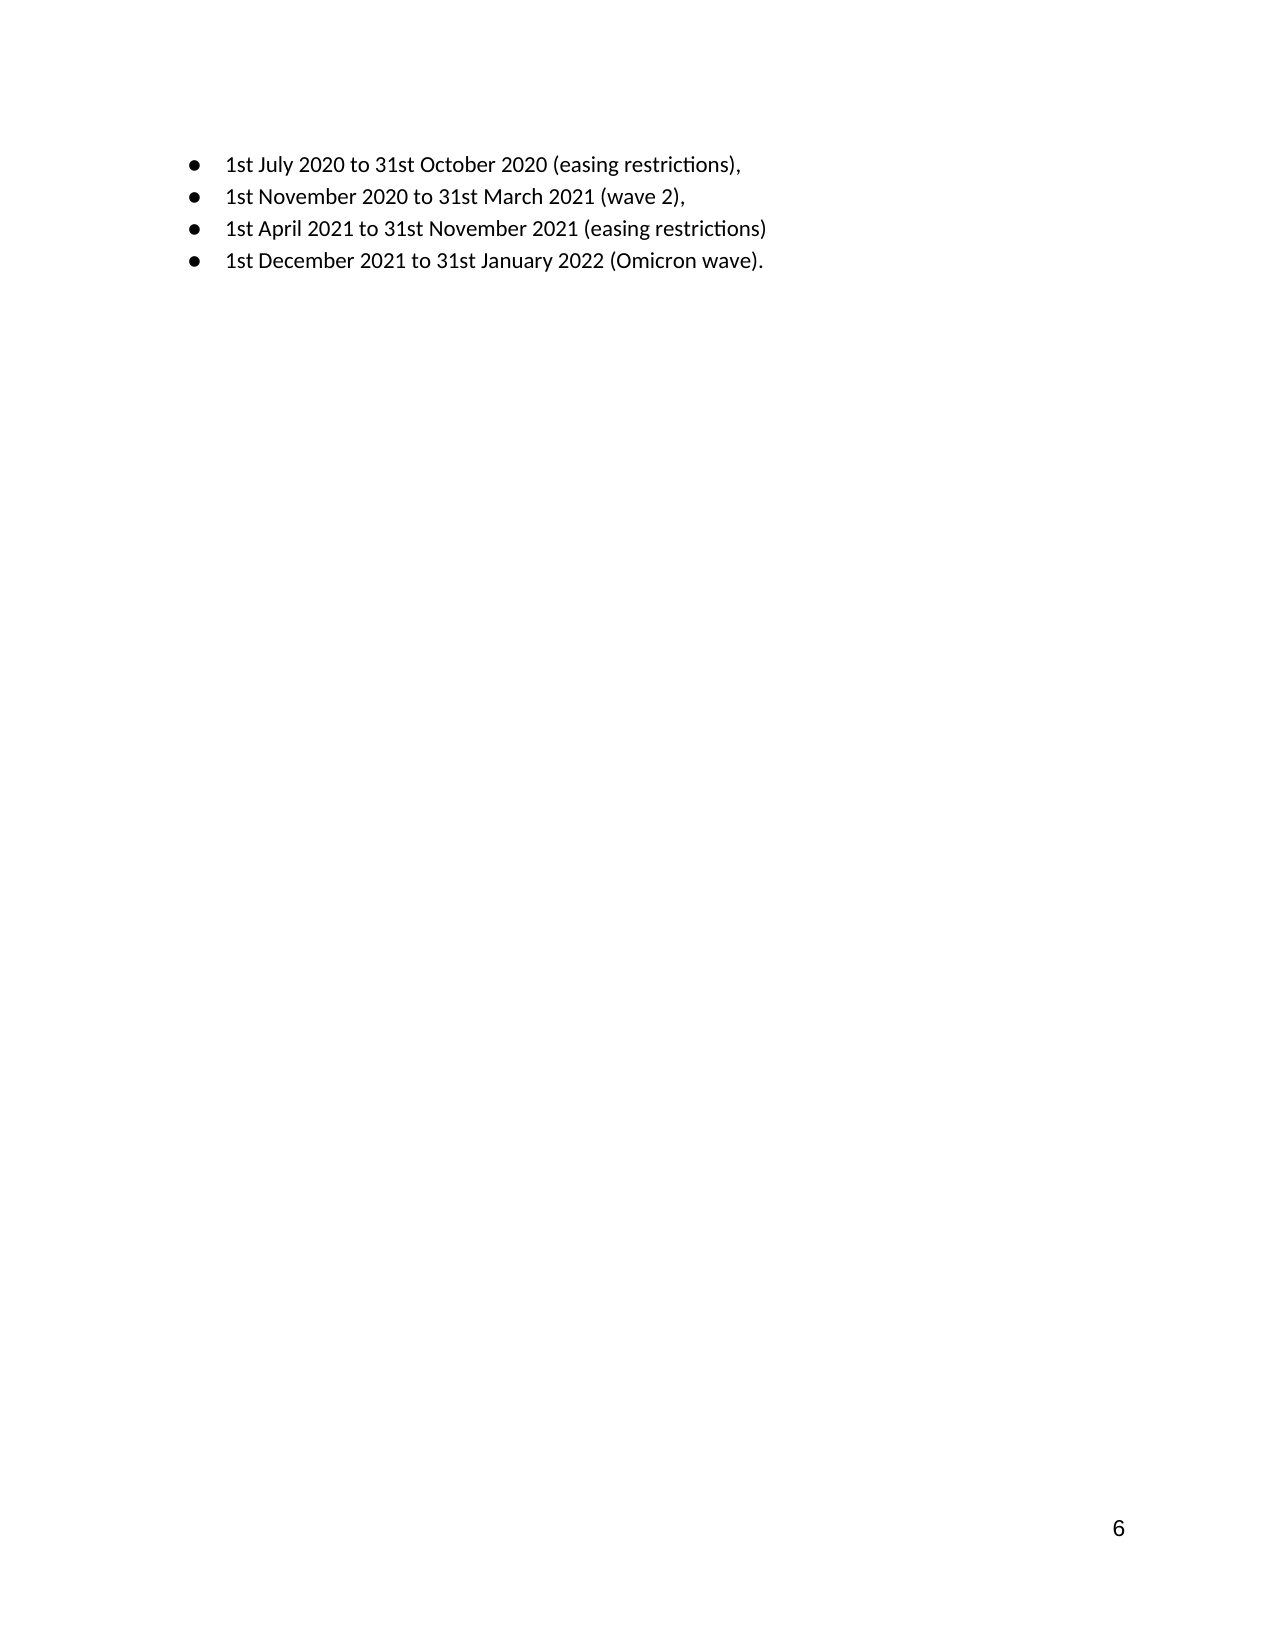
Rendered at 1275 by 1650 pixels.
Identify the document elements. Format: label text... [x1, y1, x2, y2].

list 1st December 2021 to 31st January 2022 (Omicron wave). [187, 247, 1125, 274]
list 1st April 2021 to 31st November 2021 (easing restrictions) [187, 214, 1125, 242]
list 1st July 2020 to 31st October 2020 (easing restrictions), [187, 150, 1125, 178]
list 1st November 2020 to 31st March 2021 (wave 2), [187, 182, 1125, 210]
